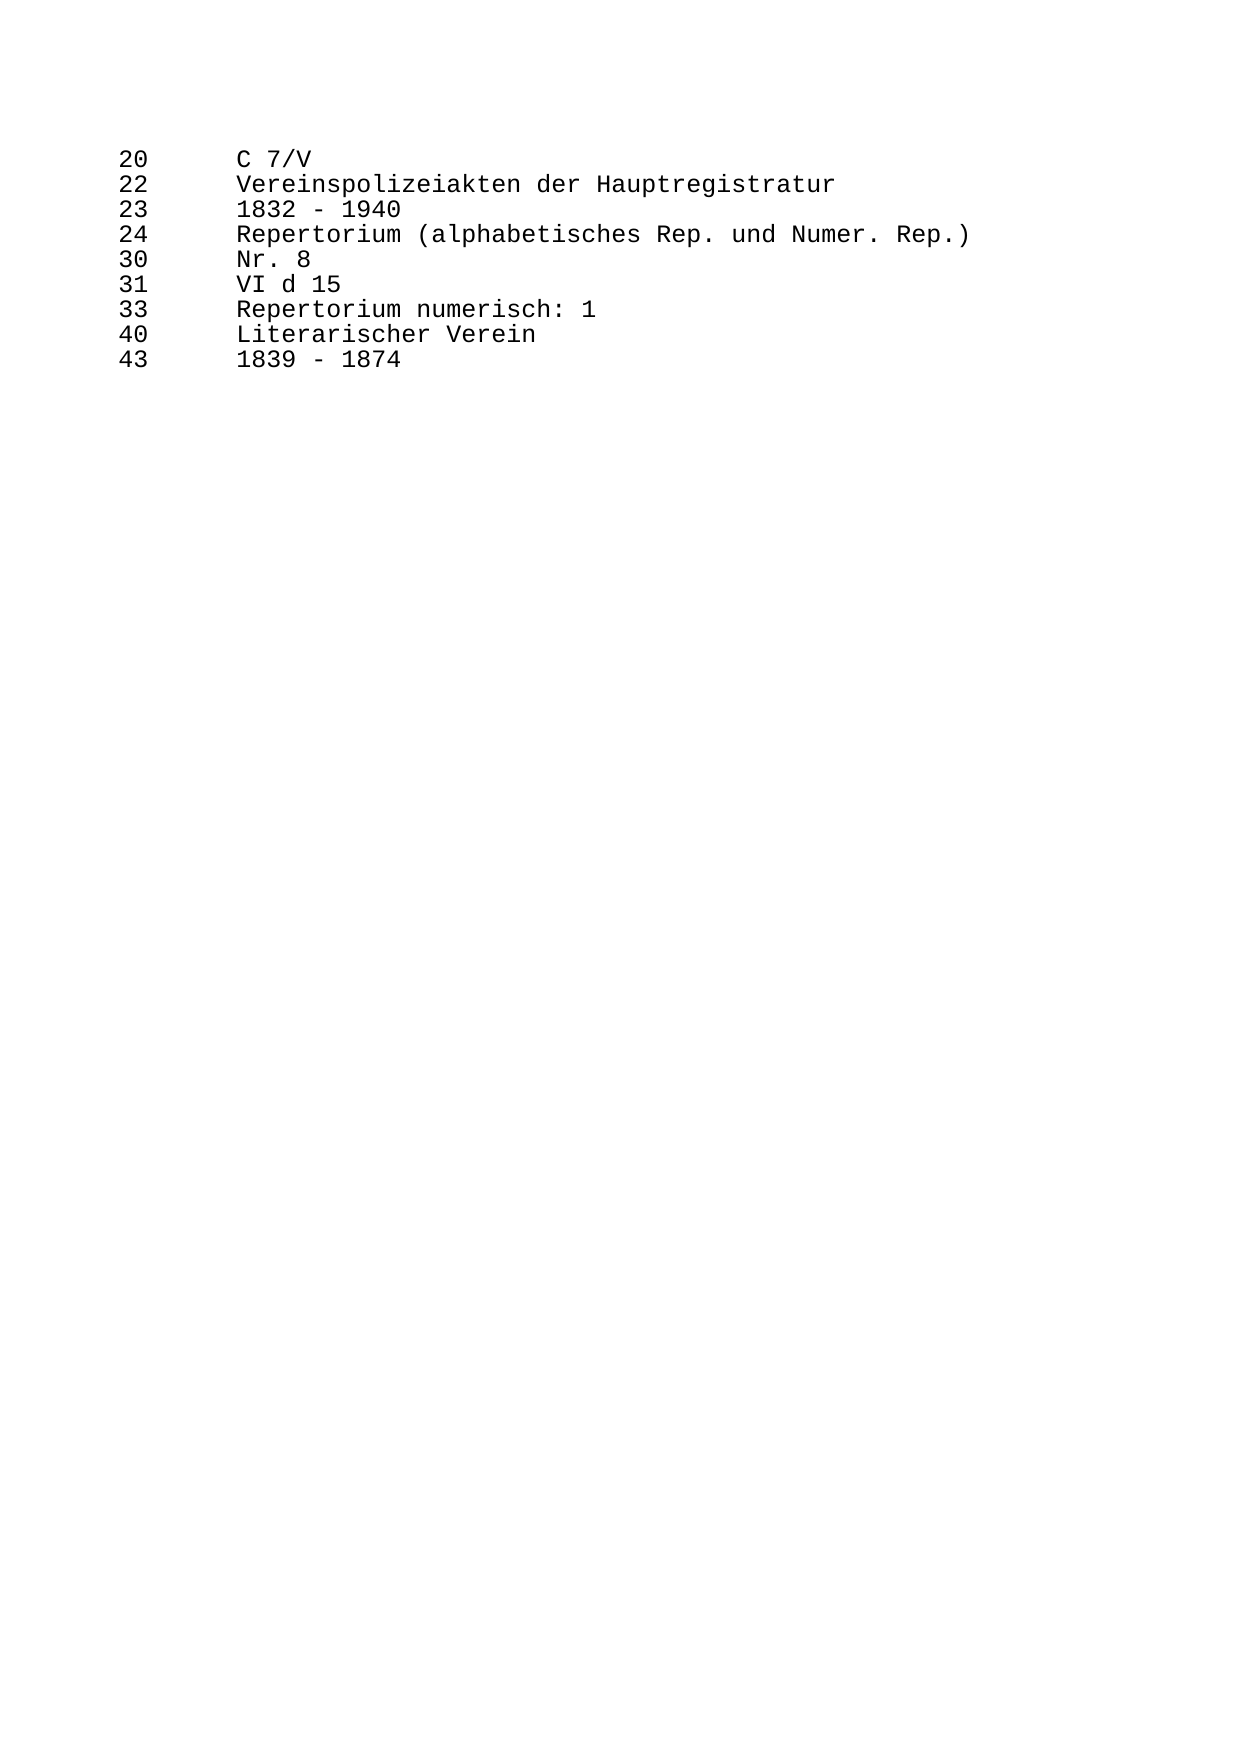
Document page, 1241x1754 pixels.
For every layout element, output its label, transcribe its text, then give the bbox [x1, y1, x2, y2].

text 40 k[Literarischer Verein]k [118, 323, 1122, 348]
text 23 1832 - 1940 [118, 198, 1122, 223]
text 24 Repertorium (alphabetisches Rep. und Numer. Rep.) [118, 223, 1122, 248]
text 33 Repertorium numerisch: 1 [118, 298, 1122, 323]
text 31 VI d 15 [118, 273, 1122, 298]
text 20 C 7/V [118, 148, 1122, 173]
text 30 Nr. 8 [118, 248, 1122, 273]
text 43 1839 - 1874 [118, 348, 1122, 373]
text 22 Vereinspolizeiakten der Hauptregistratur [118, 173, 1122, 198]
